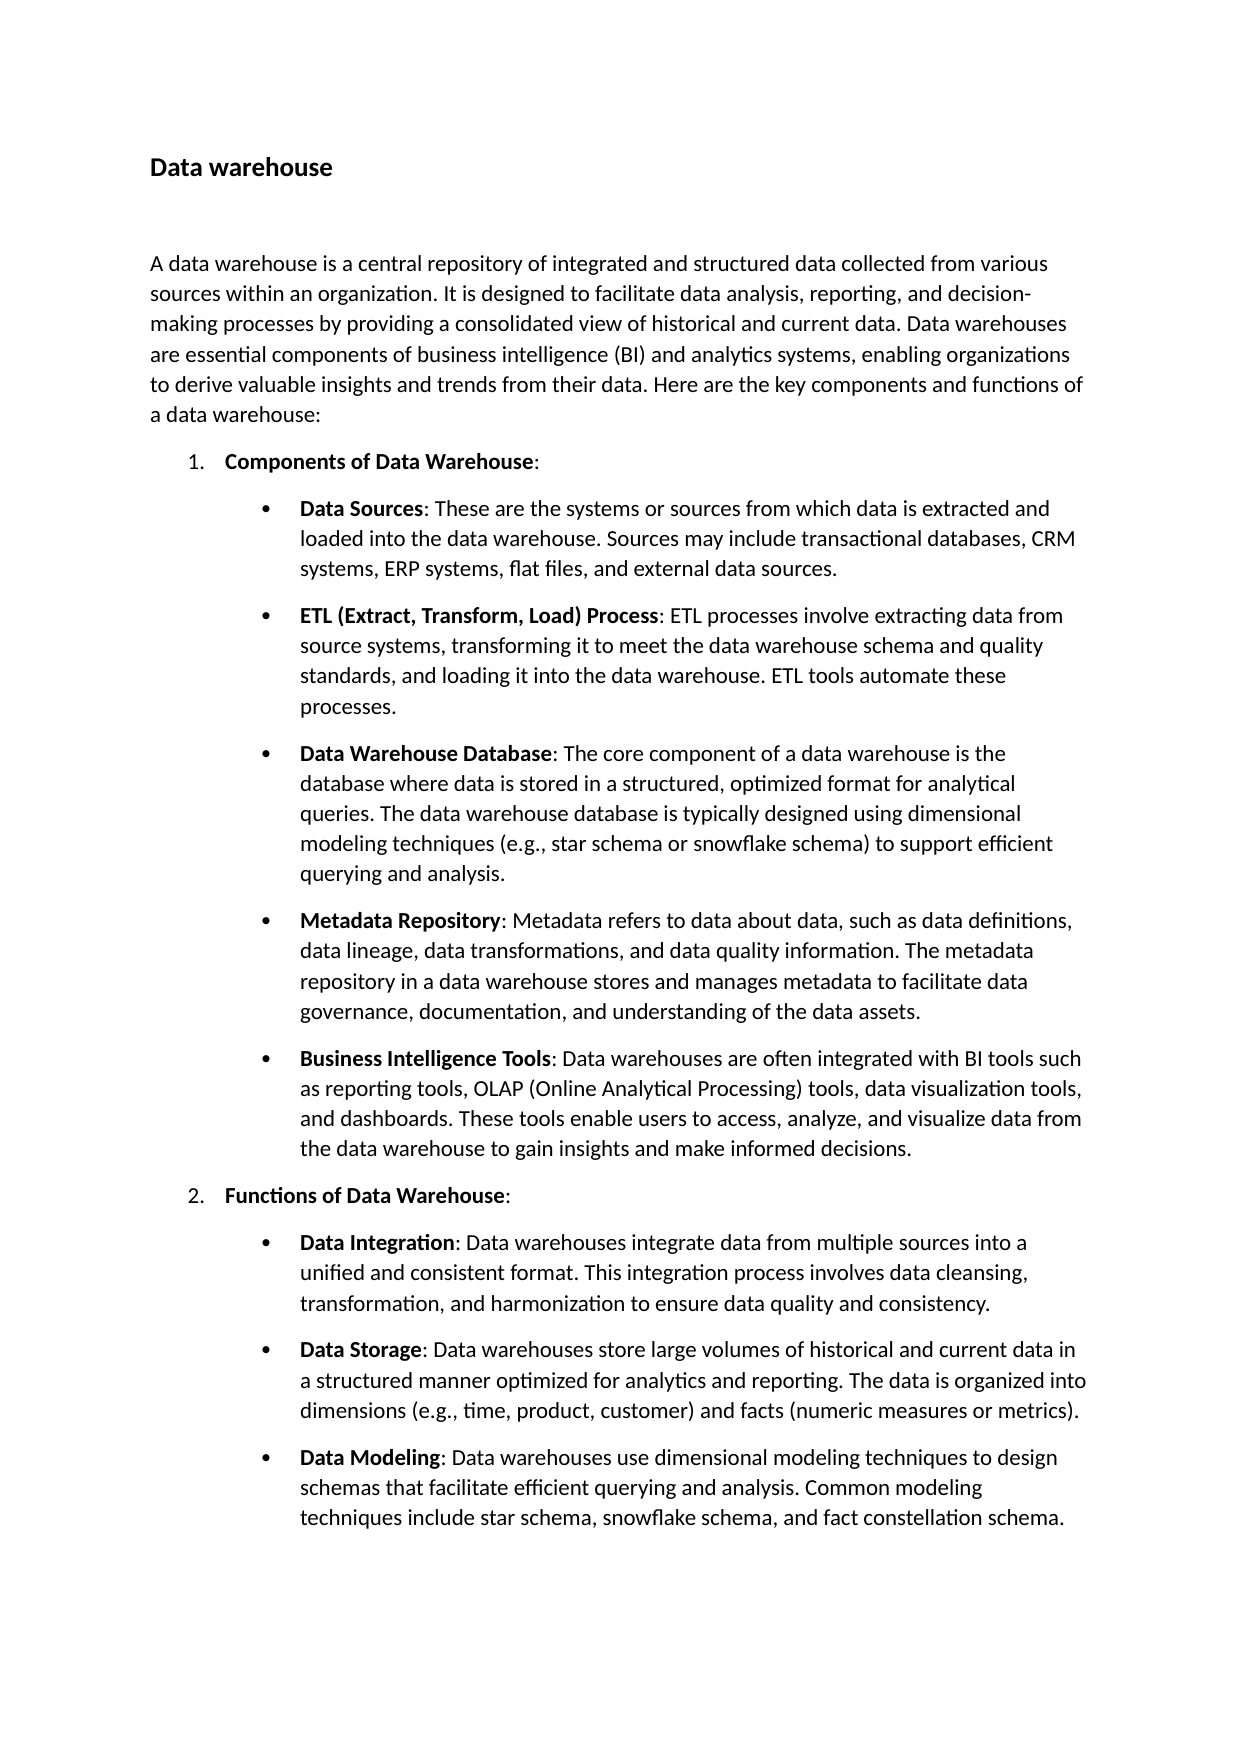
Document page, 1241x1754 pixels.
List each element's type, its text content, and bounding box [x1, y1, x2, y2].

text Data warehouse [150, 150, 1090, 183]
list Data Integration: Data warehouses integrate data from multiple sources into a unified and consistent format. This integration process involves data cleansing, transformation, and harmonization to ensure data quality and consistency. [262, 1228, 1090, 1317]
list Data Modeling: Data warehouses use dimensional modeling techniques to design schemas that facilitate efficient querying and analysis. Common modeling techniques include star schema, snowflake schema, and fact constellation schema. [262, 1443, 1090, 1531]
list ETL (Extract, Transform, Load) Process: ETL processes involve extracting data from source systems, transforming it to meet the data warehouse schema and quality standards, and loading it into the data warehouse. ETL tools automate these processes. [262, 601, 1090, 720]
list Data Storage: Data warehouses store large volumes of historical and current data in a structured manner optimized for analytics and reporting. The data is organized into dimensions (e.g., time, product, customer) and facts (numeric measures or metrics). [262, 1336, 1090, 1424]
text A data warehouse is a central repository of integrated and structured data collected from various sources within an organization. It is designed to facilitate data analysis, reporting, and decision-making processes by providing a consolidated view of historical and current data. Data warehouses are essential components of business intelligence (BI) and analytics systems, enabling organizations to derive valuable insights and trends from their data. Here are the key components and functions of a data warehouse: [150, 249, 1090, 428]
list Components of Data Warehouse: [187, 447, 1090, 475]
list Data Sources: These are the systems or sources from which data is extracted and loaded into the data warehouse. Sources may include transactional databases, CRM systems, ERP systems, flat files, and external data sources. [262, 494, 1090, 582]
list Data Warehouse Database: The core component of a data warehouse is the database where data is stored in a structured, optimized format for analytical queries. The data warehouse database is typically designed using dimensional modeling techniques (e.g., star schema or snowflake schema) to support efficient querying and analysis. [262, 739, 1090, 888]
list Business Intelligence Tools: Data warehouses are often integrated with BI tools such as reporting tools, OLAP (Online Analytical Processing) tools, data visualization tools, and dashboards. These tools enable users to access, analyze, and visualize data from the data warehouse to gain insights and make informed decisions. [262, 1044, 1090, 1163]
list Metadata Repository: Metadata refers to data about data, such as data definitions, data lineage, data transformations, and data quality information. The metadata repository in a data warehouse stores and manages metadata to facilitate data governance, documentation, and understanding of the data assets. [262, 906, 1090, 1025]
list Functions of Data Warehouse: [187, 1181, 1090, 1209]
